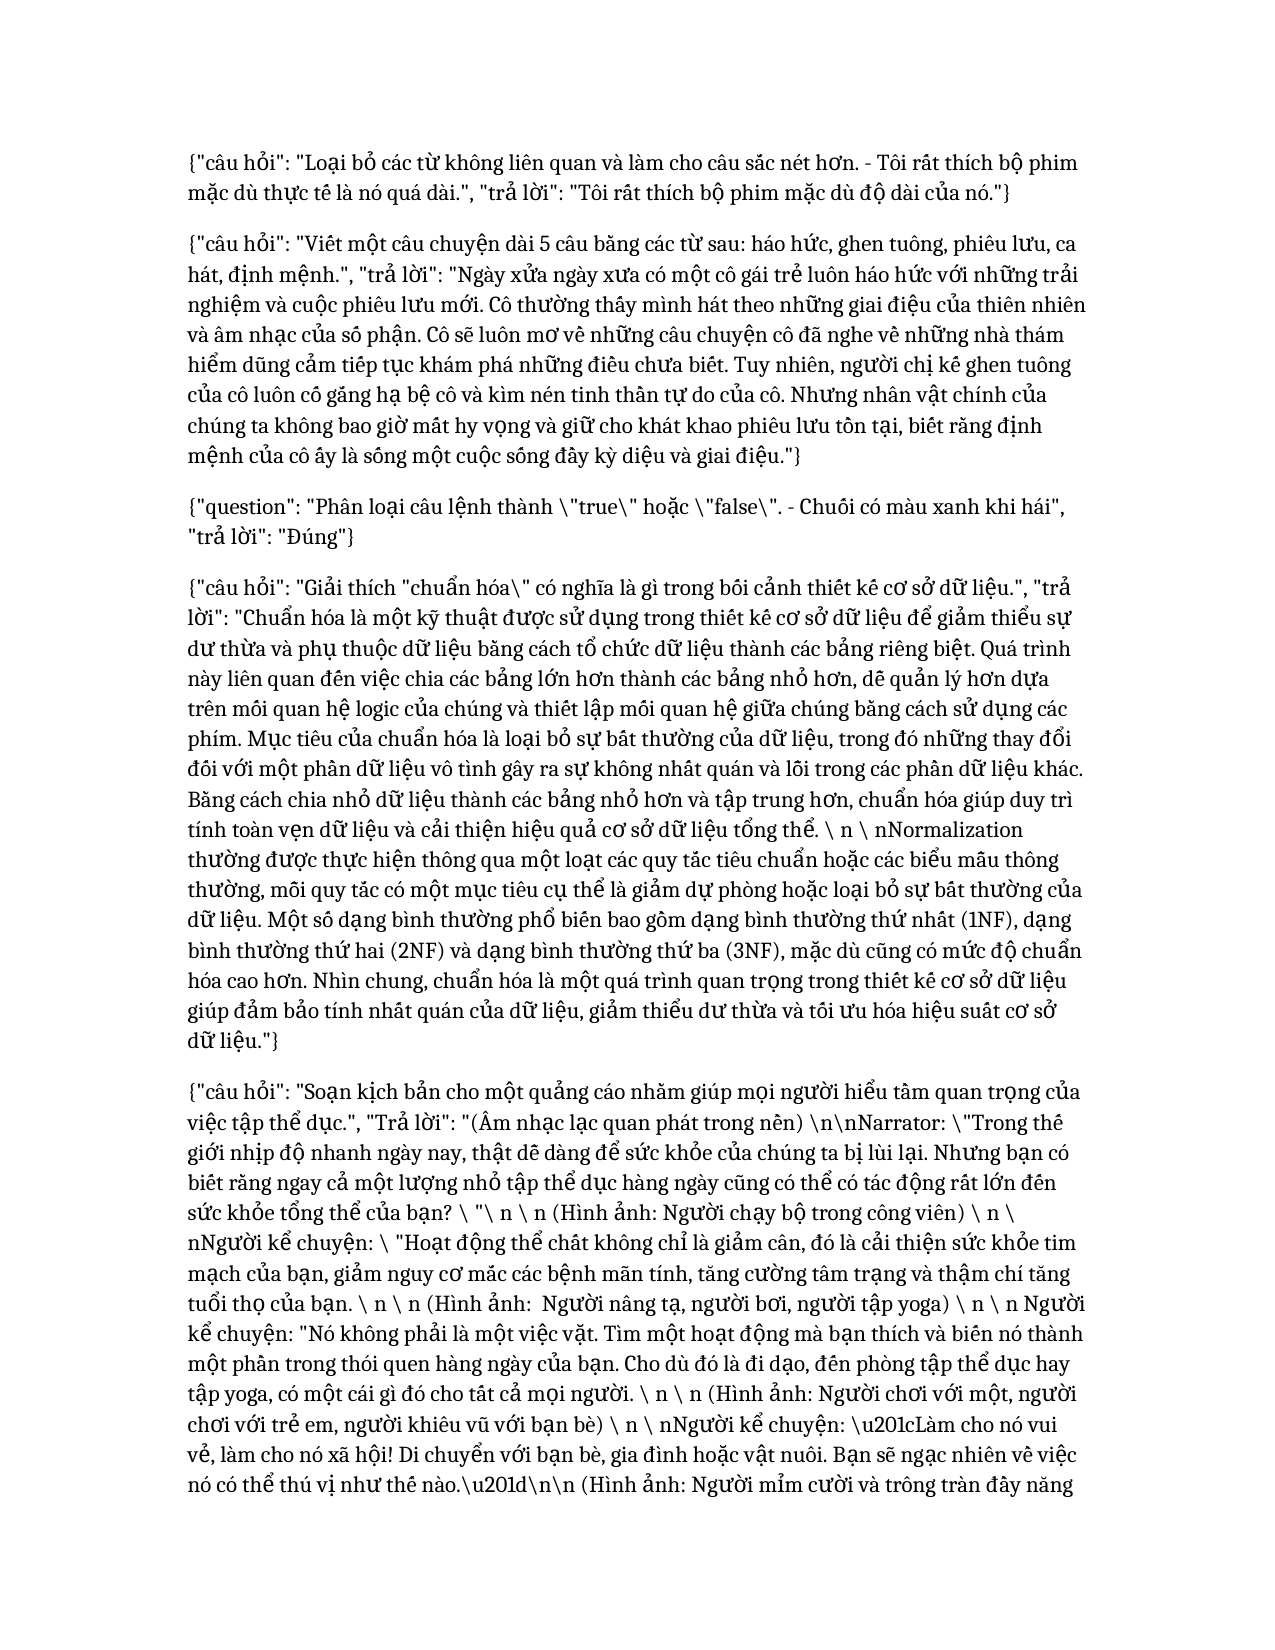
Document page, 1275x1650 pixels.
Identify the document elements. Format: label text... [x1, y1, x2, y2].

text {"question": "Phân loại câu lệnh thành \"true\" hoặc \"false\". - Chuối có màu xanh khi hái", "trả lời": "Đúng"} [187, 494, 1087, 550]
text {"câu hỏi": "Loại bỏ các từ không liên quan và làm cho câu sắc nét hơn. - Tôi rất thích bộ phim mặc dù thực tế là nó quá dài.", "trả lời": "Tôi rất thích bộ phim mặc dù độ dài của nó."} [187, 150, 1087, 207]
text {"câu hỏi": "Viết một câu chuyện dài 5 câu bằng các từ sau: háo hức, ghen tuông, phiêu lưu, ca hát, định mệnh.", "trả lời": "Ngày xửa ngày xưa có một cô gái trẻ luôn háo hức với những trải nghiệm và cuộc phiêu lưu mới. Cô thường thấy mình hát theo những giai điệu của thiên nhiên và âm nhạc của số phận. Cô sẽ luôn mơ về những câu chuyện cô đã nghe về những nhà thám hiểm dũng cảm tiếp tục khám phá những điều chưa biết. Tuy nhiên, người chị kế ghen tuông của cô luôn cố gắng hạ bệ cô và kìm nén tinh thần tự do của cô. Nhưng nhân vật chính của chúng ta không bao giờ mất hy vọng và giữ cho khát khao phiêu lưu tồn tại, biết rằng định mệnh của cô ấy là sống một cuộc sống đầy kỳ diệu và giai điệu."} [187, 231, 1087, 469]
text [187, 1079, 1087, 1498]
text {"câu hỏi": "Giải thích "chuẩn hóa\" có nghĩa là gì trong bối cảnh thiết kế cơ sở dữ liệu.", "trả lời": "Chuẩn hóa là một kỹ thuật được sử dụng trong thiết kế cơ sở dữ liệu để giảm thiểu sự dư thừa và phụ thuộc dữ liệu bằng cách tổ chức dữ liệu thành các bảng riêng biệt. Quá trình này liên quan đến việc chia các bảng lớn hơn thành các bảng nhỏ hơn, dễ quản lý hơn dựa trên mối quan hệ logic của chúng và thiết lập mối quan hệ giữa chúng bằng cách sử dụng các phím. Mục tiêu của chuẩn hóa là loại bỏ sự bất thường của dữ liệu, trong đó những thay đổi đối với một phần dữ liệu vô tình gây ra sự không nhất quán và lỗi trong các phần dữ liệu khác. Bằng cách chia nhỏ dữ liệu thành các bảng nhỏ hơn và tập trung hơn, chuẩn hóa giúp duy trì tính toàn vẹn dữ liệu và cải thiện hiệu quả cơ sở dữ liệu tổng thể. \ n \ nNormalization thường được thực hiện thông qua một loạt các quy tắc tiêu chuẩn hoặc các biểu mẫu thông thường, mỗi quy tắc có một mục tiêu cụ thể là giảm dự phòng hoặc loại bỏ sự bất thường của dữ liệu. Một số dạng bình thường phổ biến bao gồm dạng bình thường thứ nhất (1NF), dạng bình thường thứ hai (2NF) và dạng bình thường thứ ba (3NF), mặc dù cũng có mức độ chuẩn hóa cao hơn. Nhìn chung, chuẩn hóa là một quá trình quan trọng trong thiết kế cơ sở dữ liệu giúp đảm bảo tính nhất quán của dữ liệu, giảm thiểu dư thừa và tối ưu hóa hiệu suất cơ sở dữ liệu."} [187, 575, 1087, 1054]
